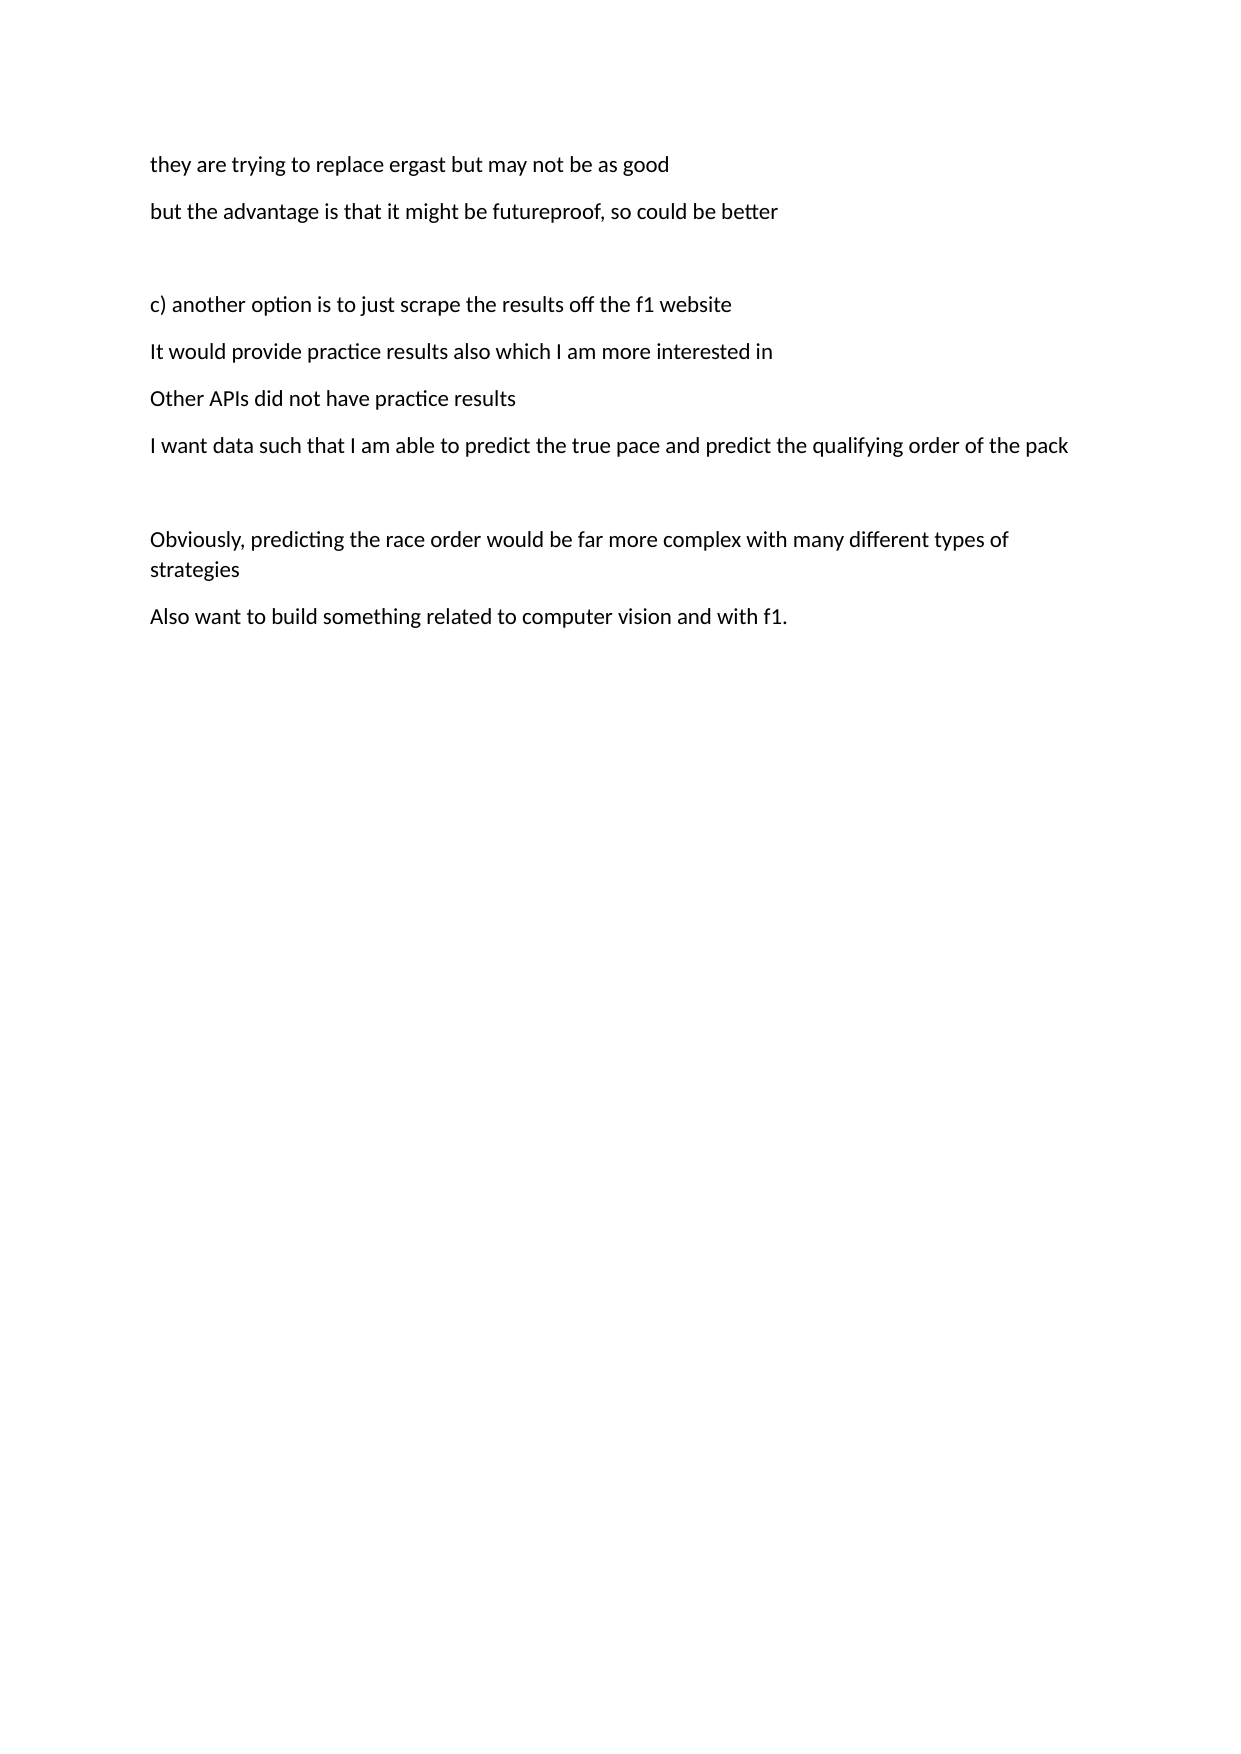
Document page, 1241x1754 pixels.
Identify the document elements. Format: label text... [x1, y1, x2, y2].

text but the advantage is that it might be futureproof, so could be better [150, 197, 1090, 225]
text Obviously, predicting the race order would be far more complex with many different types of strategies [150, 525, 1090, 583]
text c) another option is to just scrape the results off the f1 website [150, 291, 1090, 319]
text they are trying to replace ergast but may not be as good [150, 150, 1090, 178]
text I want data such that I am able to predict the true pace and predict the qualifying order of the pack [150, 431, 1090, 459]
text Other APIs did not have practice results [150, 384, 1090, 412]
text It would provide practice results also which I am more interested in [150, 337, 1090, 366]
text Also want to build something related to computer vision and with f1. [150, 602, 1090, 630]
